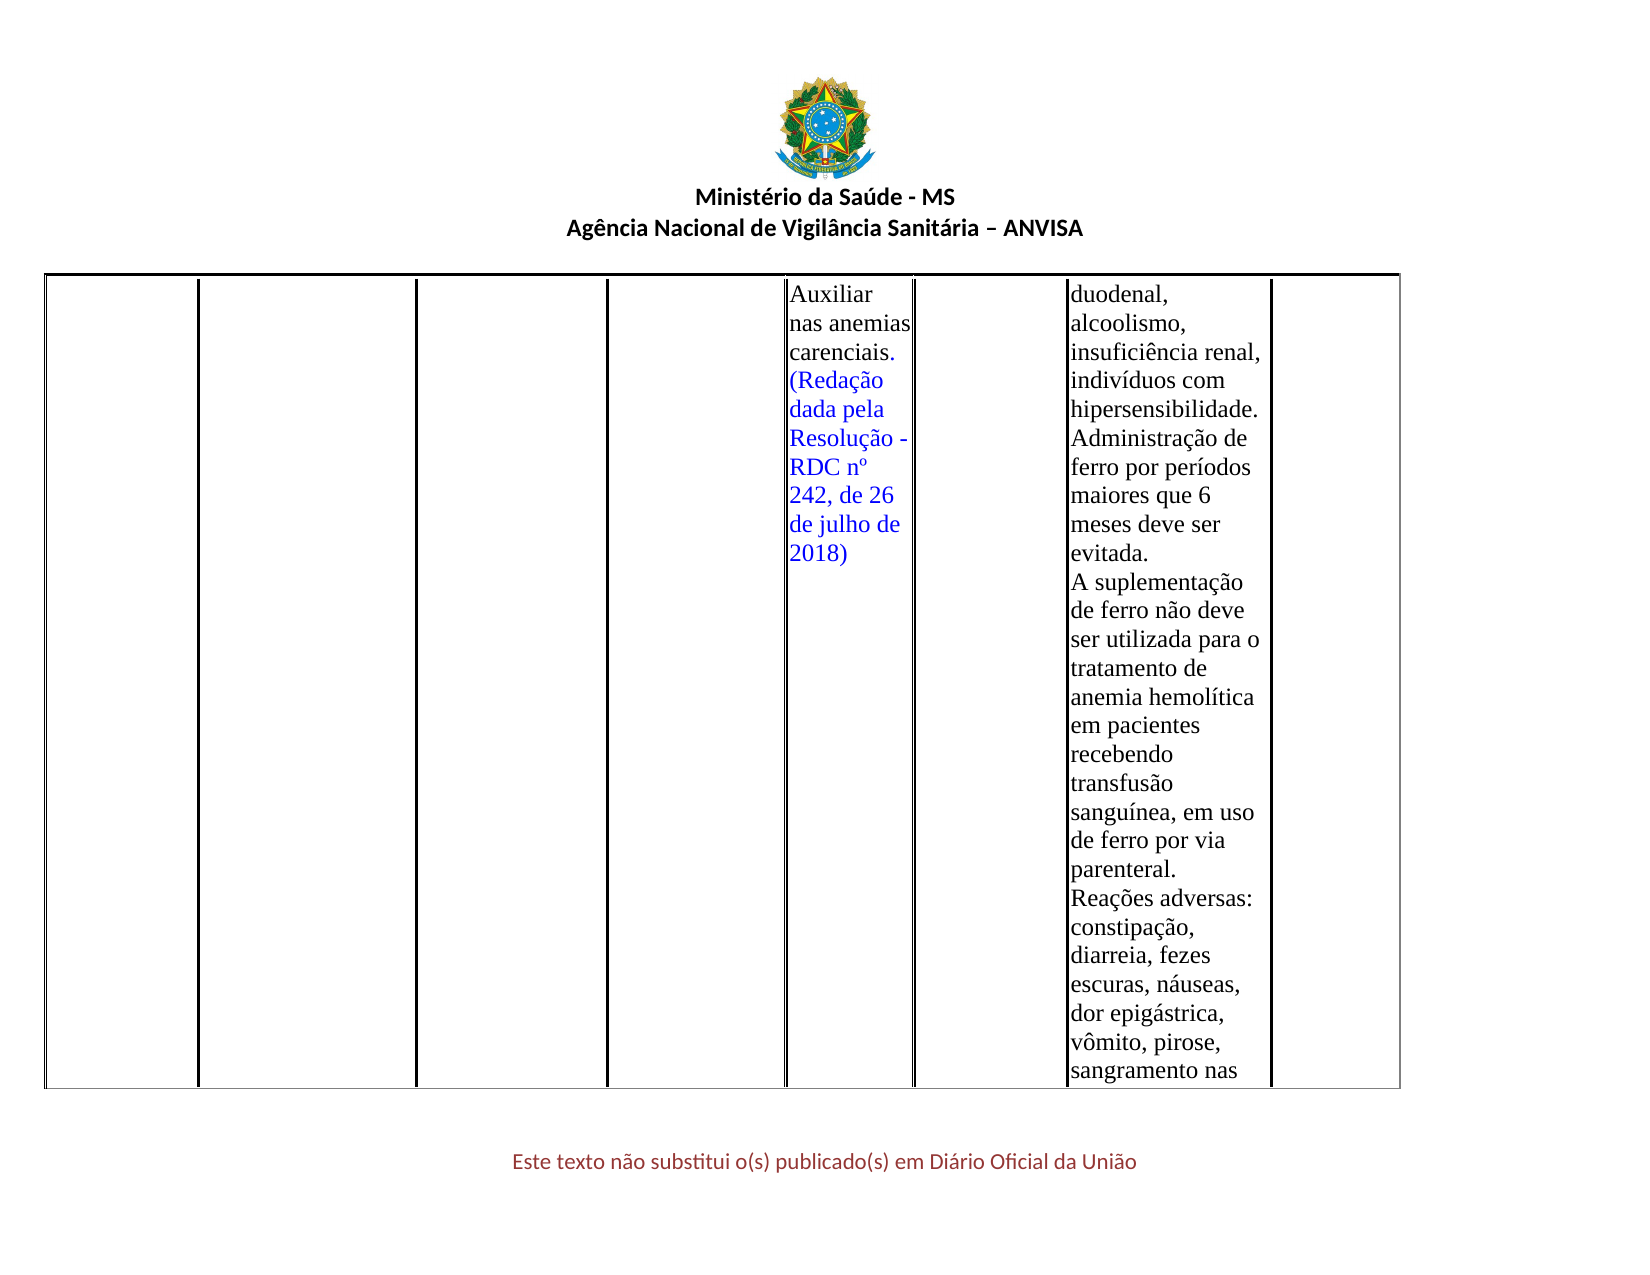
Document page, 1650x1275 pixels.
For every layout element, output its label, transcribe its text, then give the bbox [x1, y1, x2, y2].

table_cell Sulfato ferroso, ferro [416, 276, 607, 1087]
table_cell 60 mg de ferro elementar [198, 276, 416, 1087]
picture [771, 74, 879, 182]
table_cell Sólido [1271, 276, 1399, 1087]
table_cell Comprimido ou Comprimido revestido [607, 275, 786, 1087]
table_cell Sulfato ferroso [47, 276, 198, 1087]
table_cell USO ADULTO 1 comprimido ao dia por via oral e em jejum. [914, 276, 1067, 1087]
